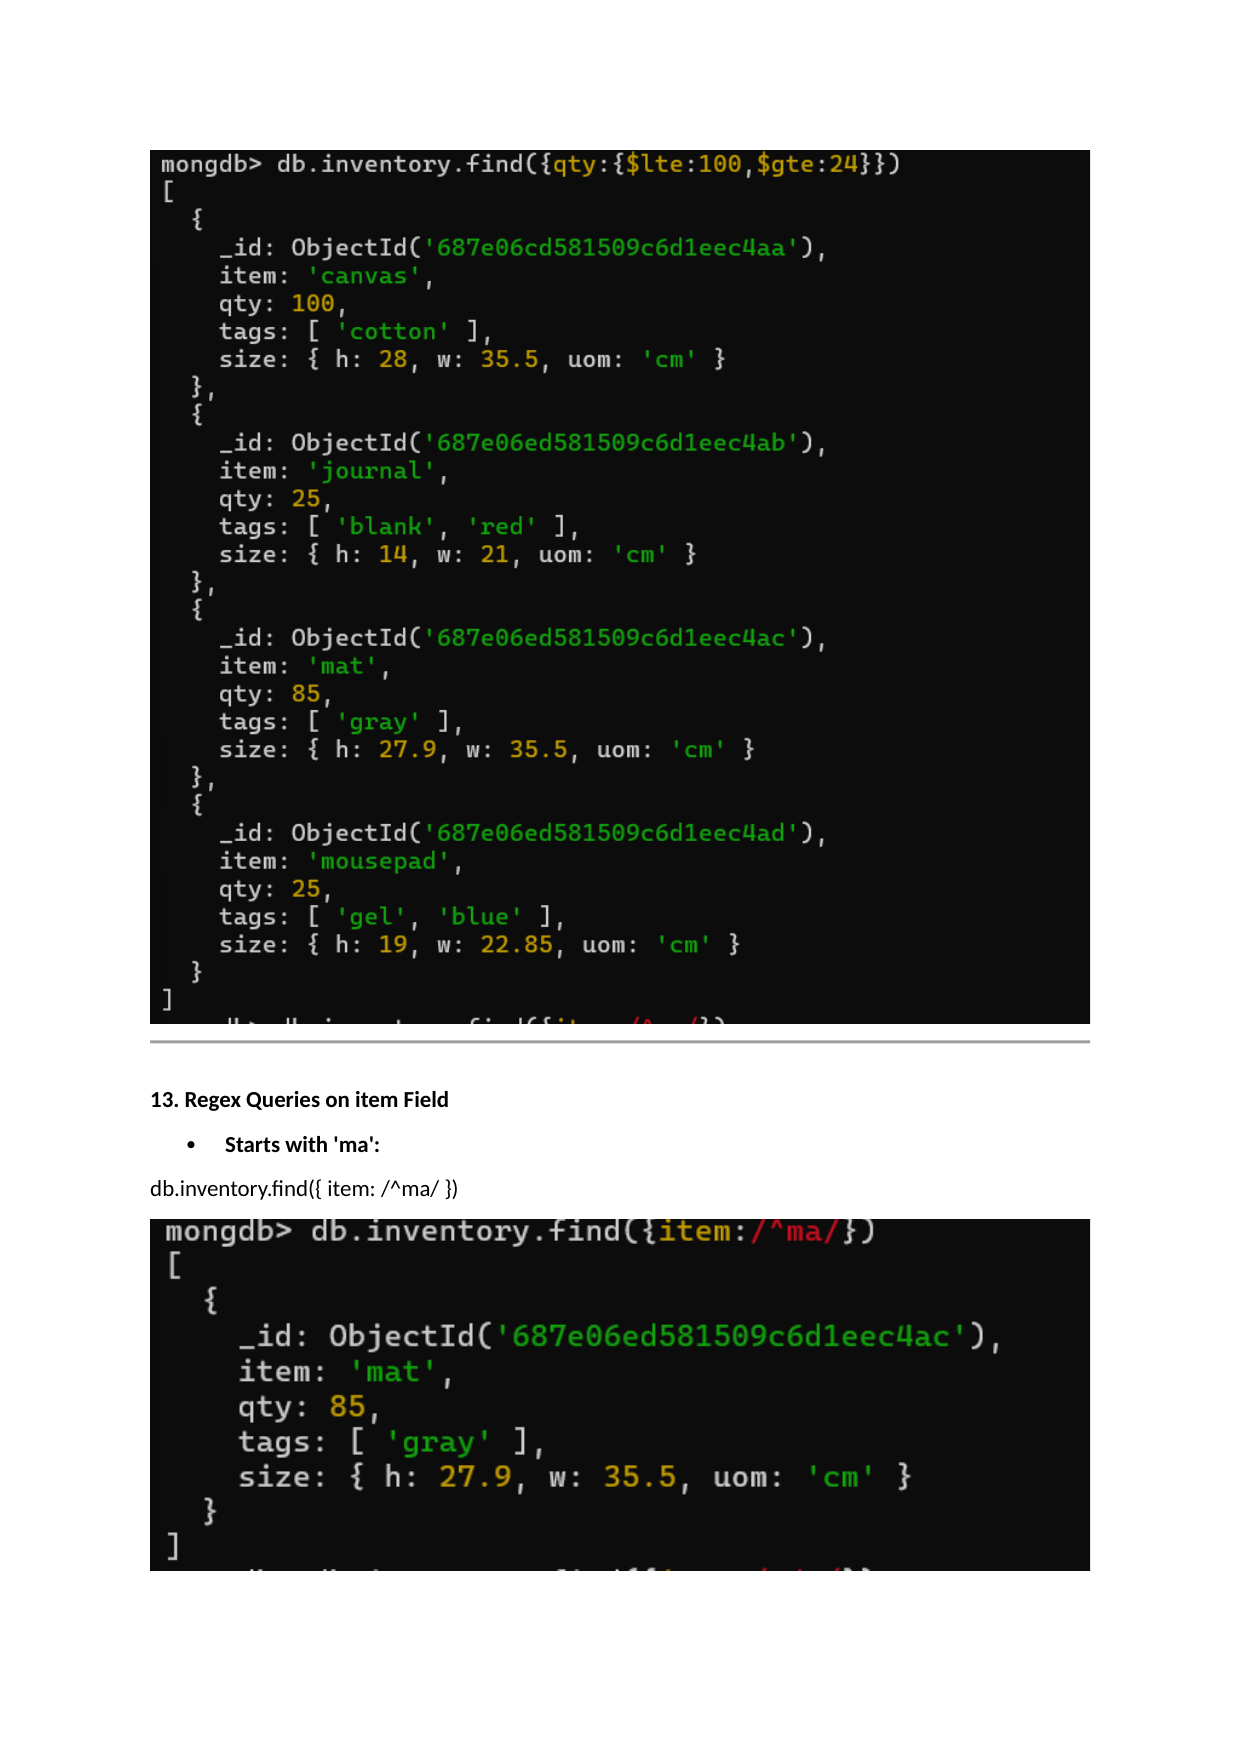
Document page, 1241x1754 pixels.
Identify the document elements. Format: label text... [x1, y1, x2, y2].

text 13. Regex Queries on item Field [150, 1085, 1090, 1113]
picture [150, 150, 1091, 1024]
list Starts with 'ma': [187, 1130, 1090, 1158]
picture [150, 1219, 1091, 1571]
text db.inventory.find({ item: /^ma/ }) [150, 1174, 1090, 1202]
